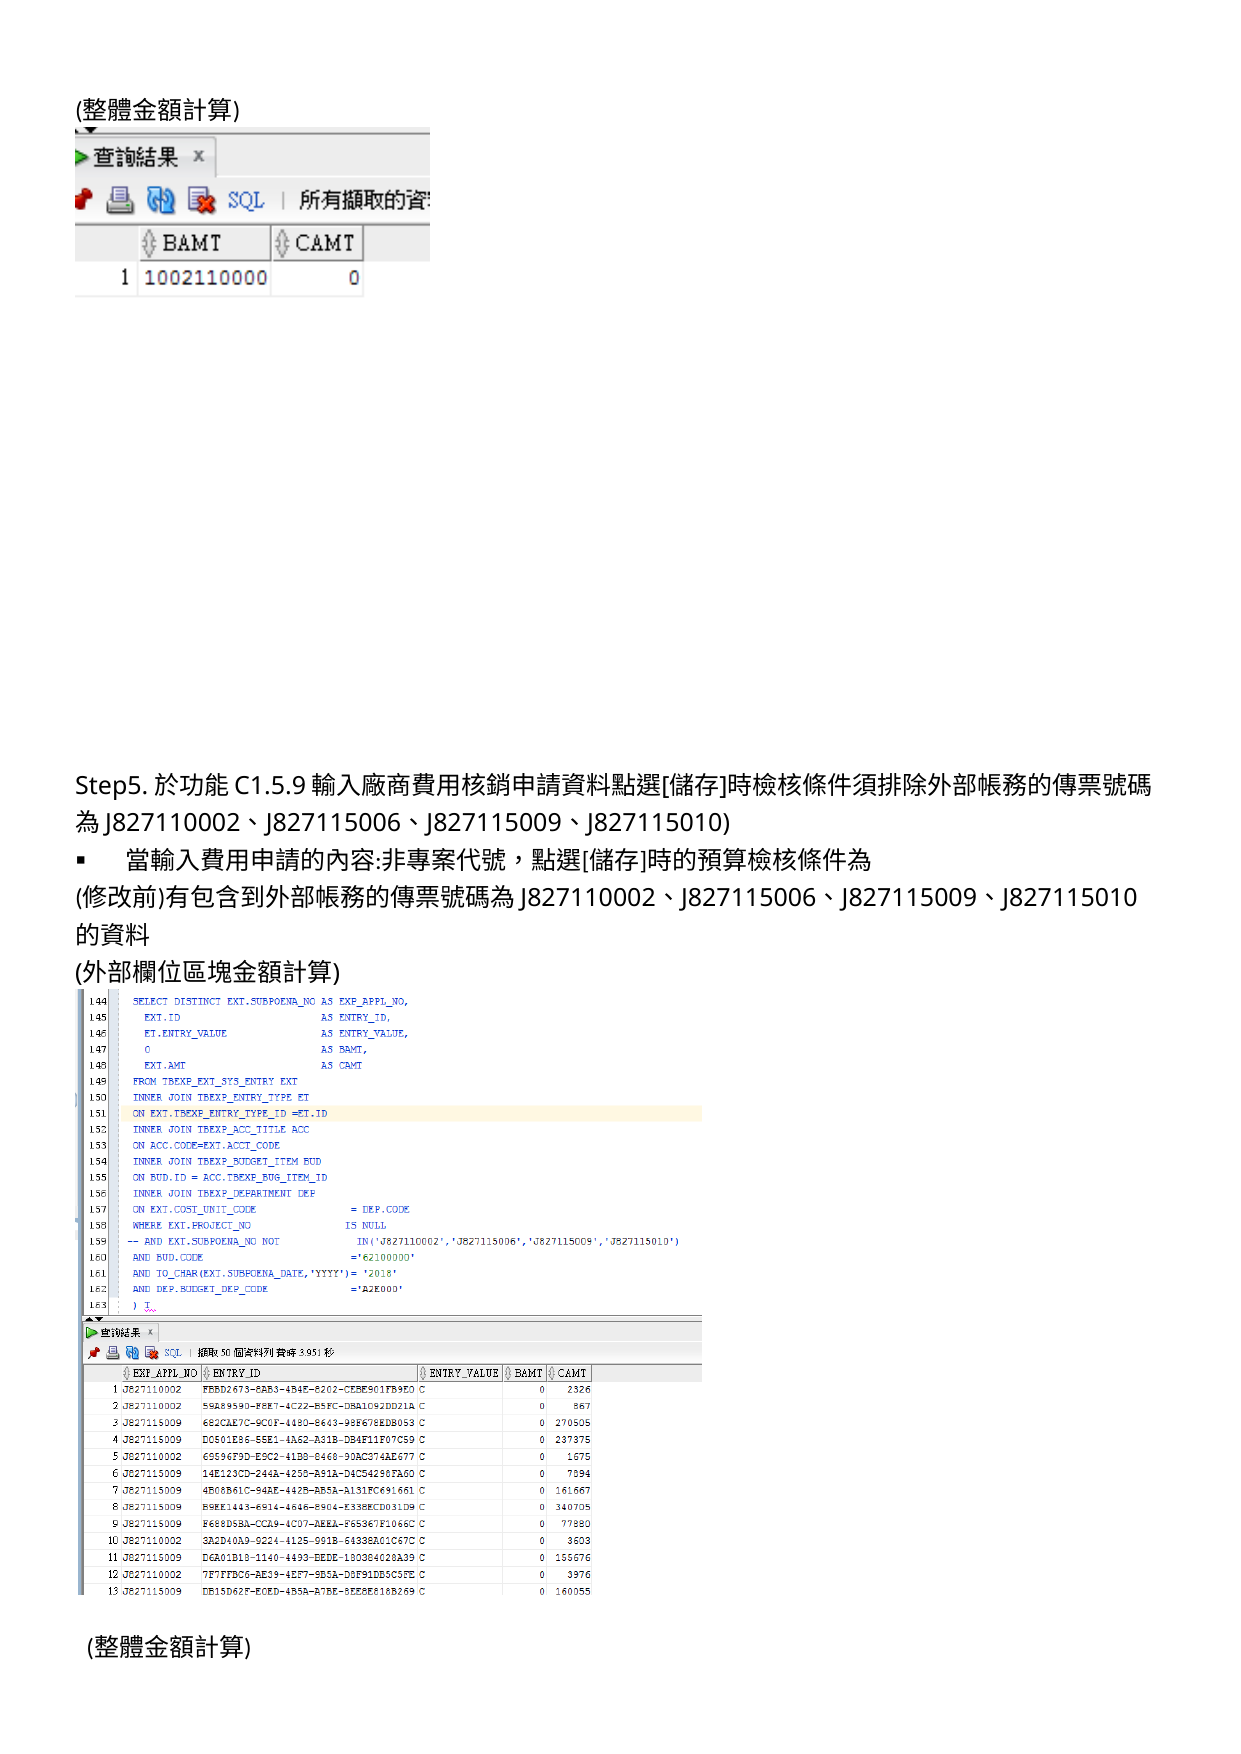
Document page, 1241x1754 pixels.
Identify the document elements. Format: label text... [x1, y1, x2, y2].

text (外部欄位區塊金額計算) [75, 952, 1165, 989]
picture [75, 127, 430, 319]
text Step5. 於功能C1.5.9輸入廠商費用核銷申請資料點選[儲存]時檢核條件須排除外部帳務的傳票號碼為J827110002、J827115006、J827115009、J827115010) [75, 764, 1165, 839]
list 當輸入費用申請的內容:非專案代號，點選[儲存]時的預算檢核條件為 [75, 839, 1165, 877]
text (修改前)有包含到外部帳務的傳票號碼為J827110002、J827115006、J827115009、J827115010的資料 [75, 877, 1165, 952]
text (整體金額計算) [75, 1627, 1165, 1664]
picture [75, 989, 702, 1595]
text (整體金額計算) [75, 89, 1165, 127]
